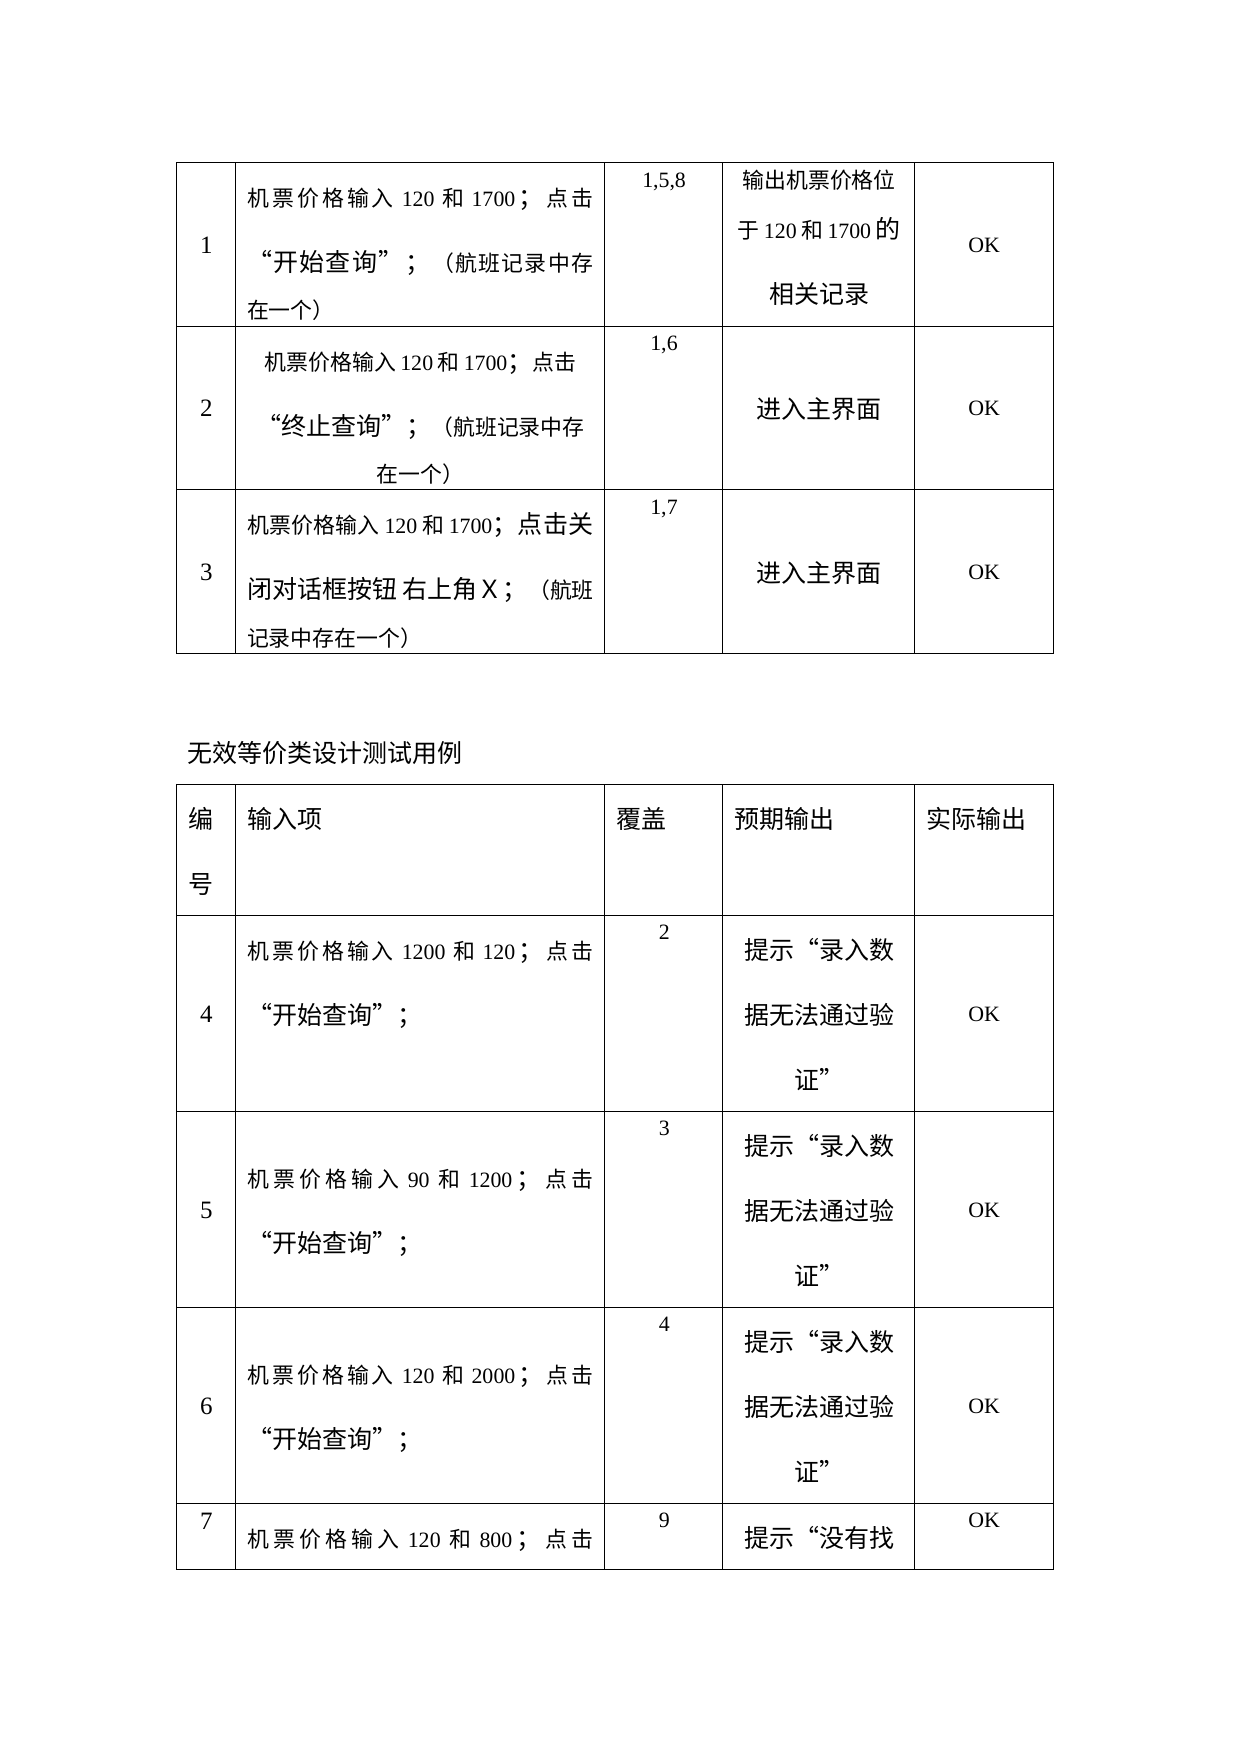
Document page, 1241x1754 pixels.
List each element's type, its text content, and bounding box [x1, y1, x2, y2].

table_cell 5 [177, 1112, 235, 1307]
table_cell 6 [177, 1308, 235, 1503]
table_cell 1,6 [605, 327, 722, 489]
table_cell OK [915, 1308, 1053, 1503]
table_header 编号 [177, 785, 235, 915]
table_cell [236, 1504, 604, 1569]
table_cell OK [915, 1504, 1053, 1569]
table_cell 机票价格输入1200和120；点击“开始查询”； [236, 916, 604, 1111]
table_cell 提示“录入数据无法通过验证” [723, 1308, 914, 1503]
table_cell OK [915, 916, 1053, 1111]
table_cell OK [915, 1112, 1053, 1307]
table_cell 4 [177, 916, 235, 1111]
table_cell 提示“录入数据无法通过验证” [723, 916, 914, 1111]
table_cell 输出机票价格位于120和1700的相关记录 [723, 163, 914, 326]
table_cell 1 [177, 163, 235, 326]
table_cell 进入主界面 [723, 490, 914, 653]
text 无效等价类设计测试用例 [187, 719, 1053, 784]
table_cell 2 [177, 327, 235, 489]
table_cell OK [915, 490, 1053, 653]
table_cell 3 [605, 1112, 722, 1307]
table_cell 提示“录入数据无法通过验证” [723, 1112, 914, 1307]
table_cell 7 [177, 1504, 235, 1569]
table_header 输入项 [236, 785, 604, 915]
table_cell 9 [605, 1504, 722, 1569]
table_cell 1,7 [605, 490, 722, 653]
table_cell 提示“没有找到符合条件的航班” [723, 1504, 914, 1569]
table_header 覆盖 [605, 785, 722, 915]
table_cell 机票价格输入120和2000；点击“开始查询”； [236, 1308, 604, 1503]
table_cell OK [915, 163, 1053, 326]
table_header 预期输出 [723, 785, 914, 915]
table_cell 进入主界面 [723, 327, 914, 489]
table_cell 机票价格输入120和1700；点击关闭对话框按钮 右上角Ｘ；（航班记录中存在一个） [236, 490, 604, 653]
table_cell 3 [177, 490, 235, 653]
table_cell OK [915, 327, 1053, 489]
table_cell 机票价格输入120和1700；点击“开始查询”；（航班记录中存在一个） [236, 163, 604, 326]
table_cell 4 [605, 1308, 722, 1503]
table_cell 机票价格输入90和1200；点击“开始查询”； [236, 1112, 604, 1307]
table_cell 1,5,8 [605, 163, 722, 326]
table_header 实际输出 [915, 785, 1053, 915]
table_cell 机票价格输入120和1700；点击“终止查询”；（航班记录中存在一个） [236, 327, 604, 489]
table_cell 2 [605, 916, 722, 1111]
